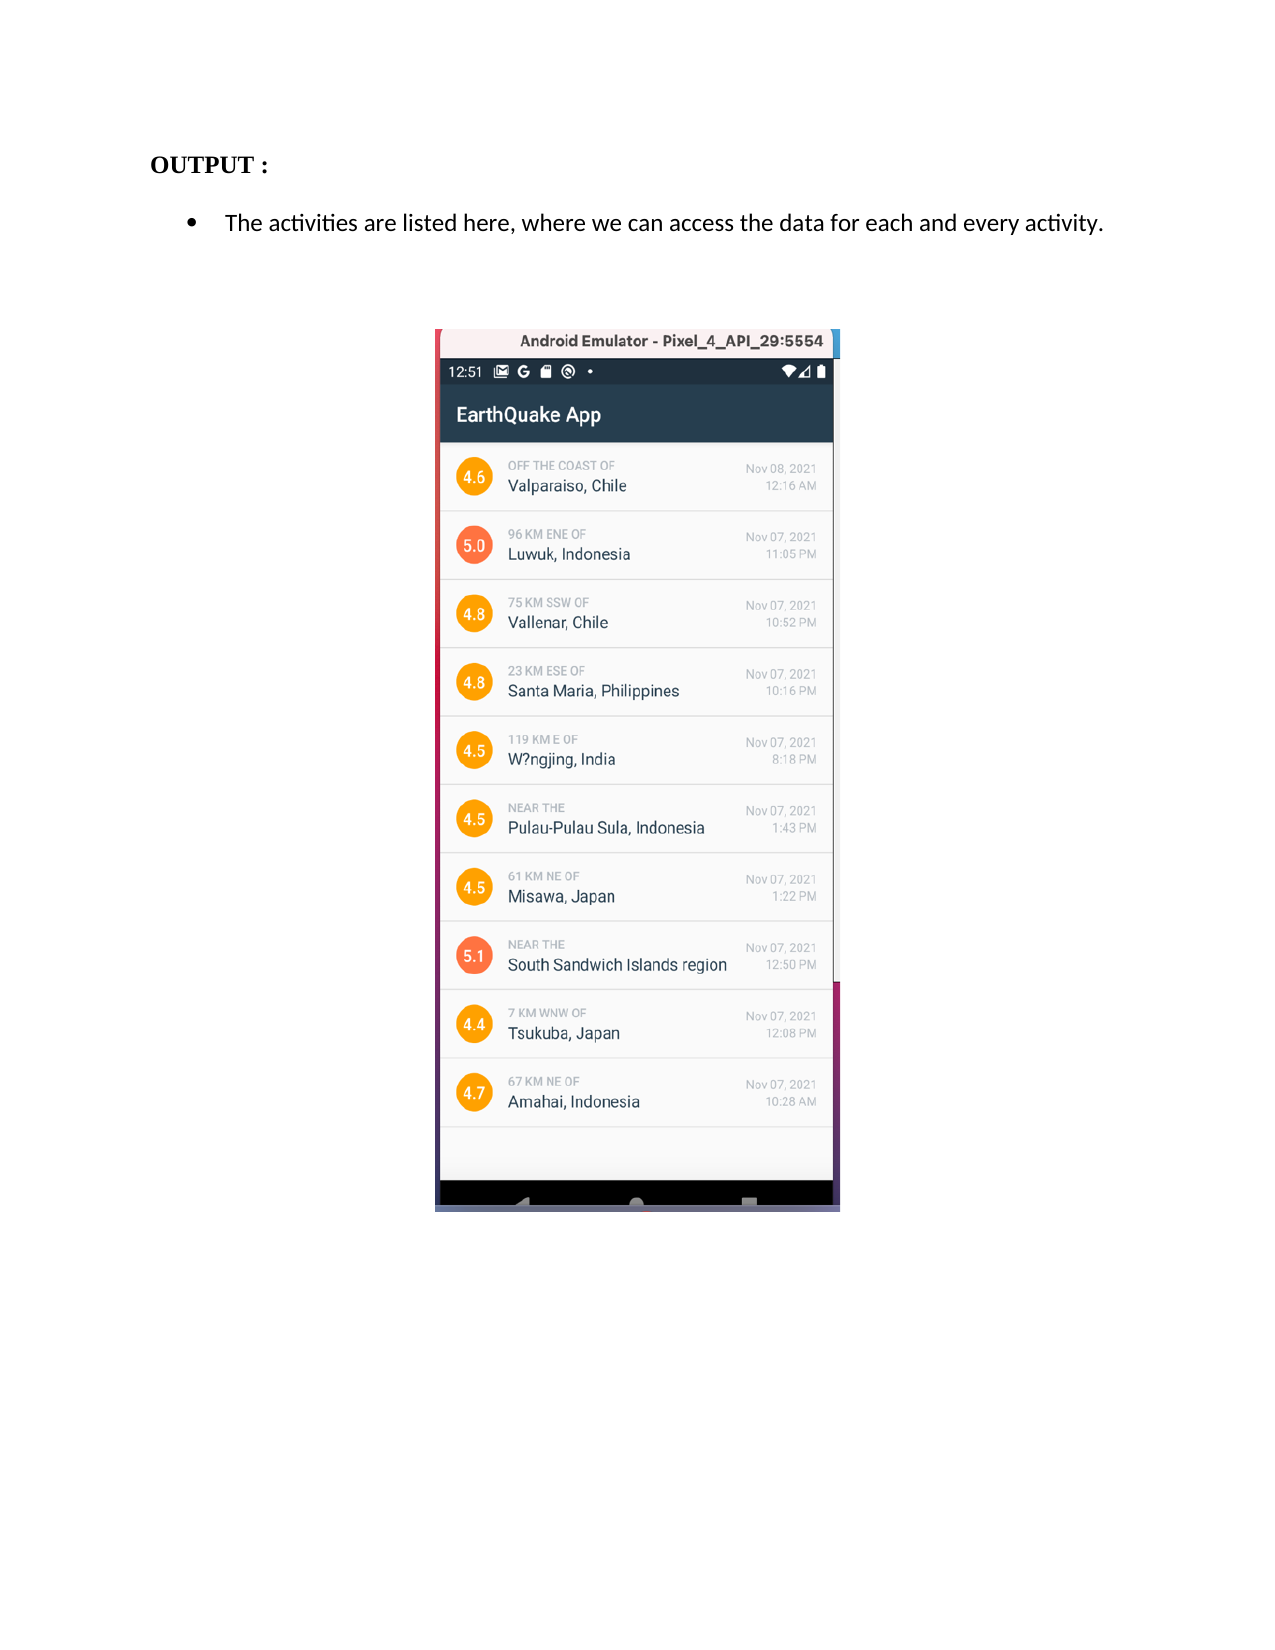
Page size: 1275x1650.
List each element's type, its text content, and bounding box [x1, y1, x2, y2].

list The activities are listed here, where we can access the data for each and every activity. [187, 207, 1125, 238]
text OUTPUT : [150, 150, 1125, 179]
picture [435, 329, 841, 1212]
